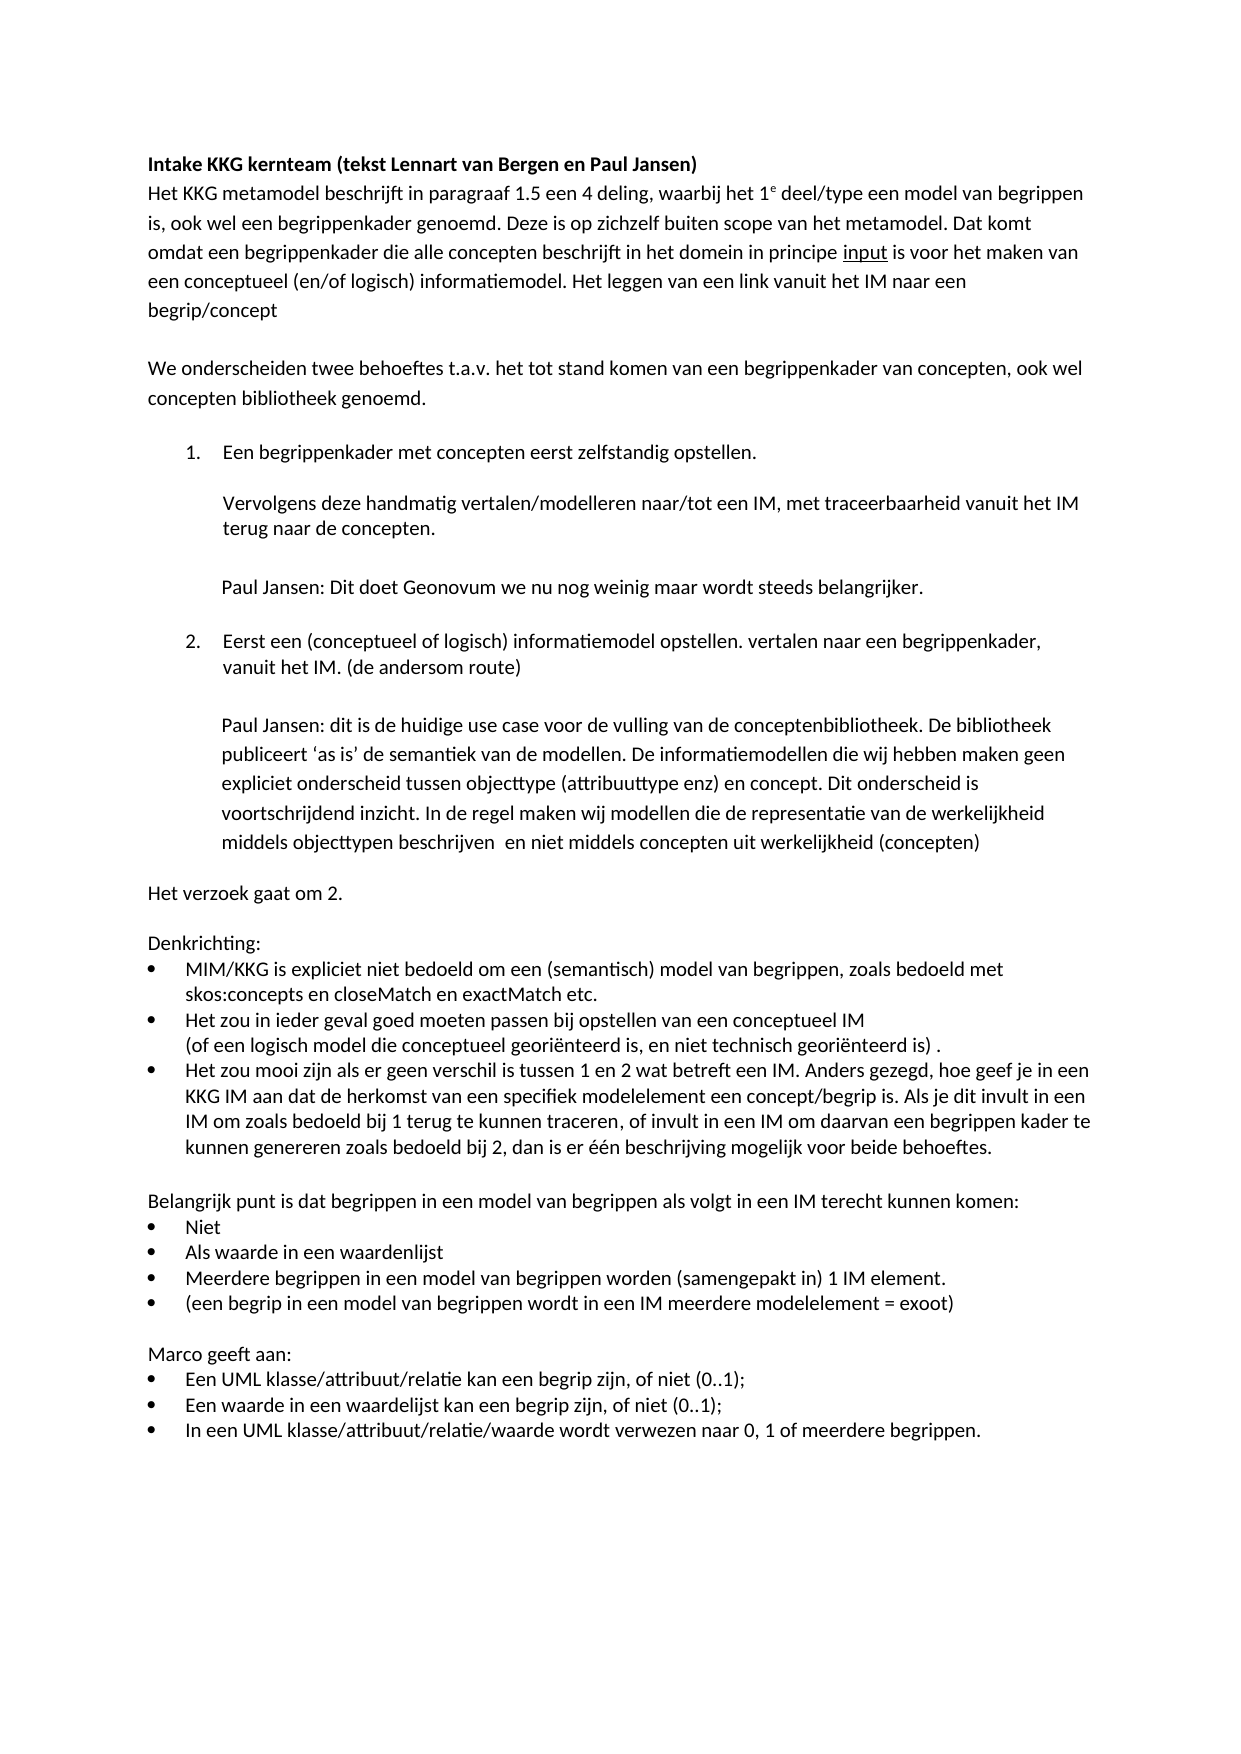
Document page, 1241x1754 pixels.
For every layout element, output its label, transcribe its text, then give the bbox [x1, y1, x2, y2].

text Intake KKG kernteam (tekst Lennart van Bergen en Paul Jansen) [148, 148, 1093, 177]
list Als waarde in een waardenlijst [148, 1239, 1093, 1265]
list Een waarde in een waardelijst kan een begrip zijn, of niet (0..1); [148, 1392, 1093, 1417]
text Paul Jansen: Dit doet Geonovum we nu nog weinig maar wordt steeds belangrijker. [221, 541, 1093, 599]
text We onderscheiden twee behoeftes t.a.v. het tot stand komen van een begrippenkader van concepten, ook wel concepten bibliotheek genoemd. [148, 352, 1093, 410]
list MIM/KKG is expliciet niet bedoeld om een (semantisch) model van begrippen, zoals bedoeld met skos:concepts en closeMatch en exactMatch etc. [148, 956, 1093, 1007]
list Niet [148, 1214, 1093, 1239]
list Een begrippenkader met concepten eerst zelfstandig opstellen. Vervolgens deze handmatig vertalen/modelleren naar/tot een IM, met traceerbaarheid vanuit het IM terug naar de concepten. [185, 439, 1093, 541]
text Paul Jansen: dit is de huidige use case voor de vulling van de conceptenbibliotheek. De bibliotheek publiceert ‘as is’ de semantiek van de modellen. De informatiemodellen die wij hebben maken geen expliciet onderscheid tussen objecttype (attribuuttype enz) en concept. Dit onderscheid is voortschrijdend inzicht. In de regel maken wij modellen die de representatie van de werkelijkheid middels objecttypen beschrijven en niet middels concepten uit werkelijkheid (concepten) [221, 708, 1093, 854]
text Marco geeft aan: [148, 1341, 1093, 1366]
list Meerdere begrippen in een model van begrippen worden (samengepakt in) 1 IM element. [148, 1265, 1093, 1290]
list Eerst een (conceptueel of logisch) informatiemodel opstellen. vertalen naar een begrippenkader, vanuit het IM. (de andersom route) [185, 628, 1093, 679]
list Een UML klasse/attribuut/relatie kan een begrip zijn, of niet (0..1); [148, 1366, 1093, 1392]
list (een begrip in een model van begrippen wordt in een IM meerdere modelelement = exoot) [148, 1290, 1093, 1316]
text Belangrijk punt is dat begrippen in een model van begrippen als volgt in een IM terecht kunnen komen: [148, 1185, 1093, 1214]
text Het KKG metamodel beschrijft in paragraaf 1.5 een 4 deling, waarbij het 1e deel/type een model van begrippen is, ook wel een begrippenkader genoemd. Deze is op zichzelf buiten scope van het metamodel. Dat komt omdat een begrippenkader die alle concepten beschrijft in het domein in principe input is voor het maken van een conceptueel (en/of logisch) informatiemodel. Het leggen van een link vanuit het IM naar een begrip/concept [148, 177, 1093, 323]
text Het verzoek gaat om 2. [148, 880, 1093, 905]
list In een UML klasse/attribuut/relatie/waarde wordt verwezen naar 0, 1 of meerdere begrippen. [148, 1417, 1093, 1443]
list Het zou mooi zijn als er geen verschil is tussen 1 en 2 wat betreft een IM. Anders gezegd, hoe geef je in een KKG IM aan dat de herkomst van een specifiek modelelement een concept/begrip is. Als je dit invult in een IM om zoals bedoeld bij 1 terug te kunnen traceren, of invult in een IM om daarvan een begrippen kader te kunnen genereren zoals bedoeld bij 2, dan is er één beschrijving mogelijk voor beide behoeftes. [148, 1058, 1093, 1159]
list Het zou in ieder geval goed moeten passen bij opstellen van een conceptueel IM (of een logisch model die conceptueel georiënteerd is, en niet technisch georiënteerd is) . [148, 1007, 1093, 1058]
text Denkrichting: [148, 931, 1093, 956]
